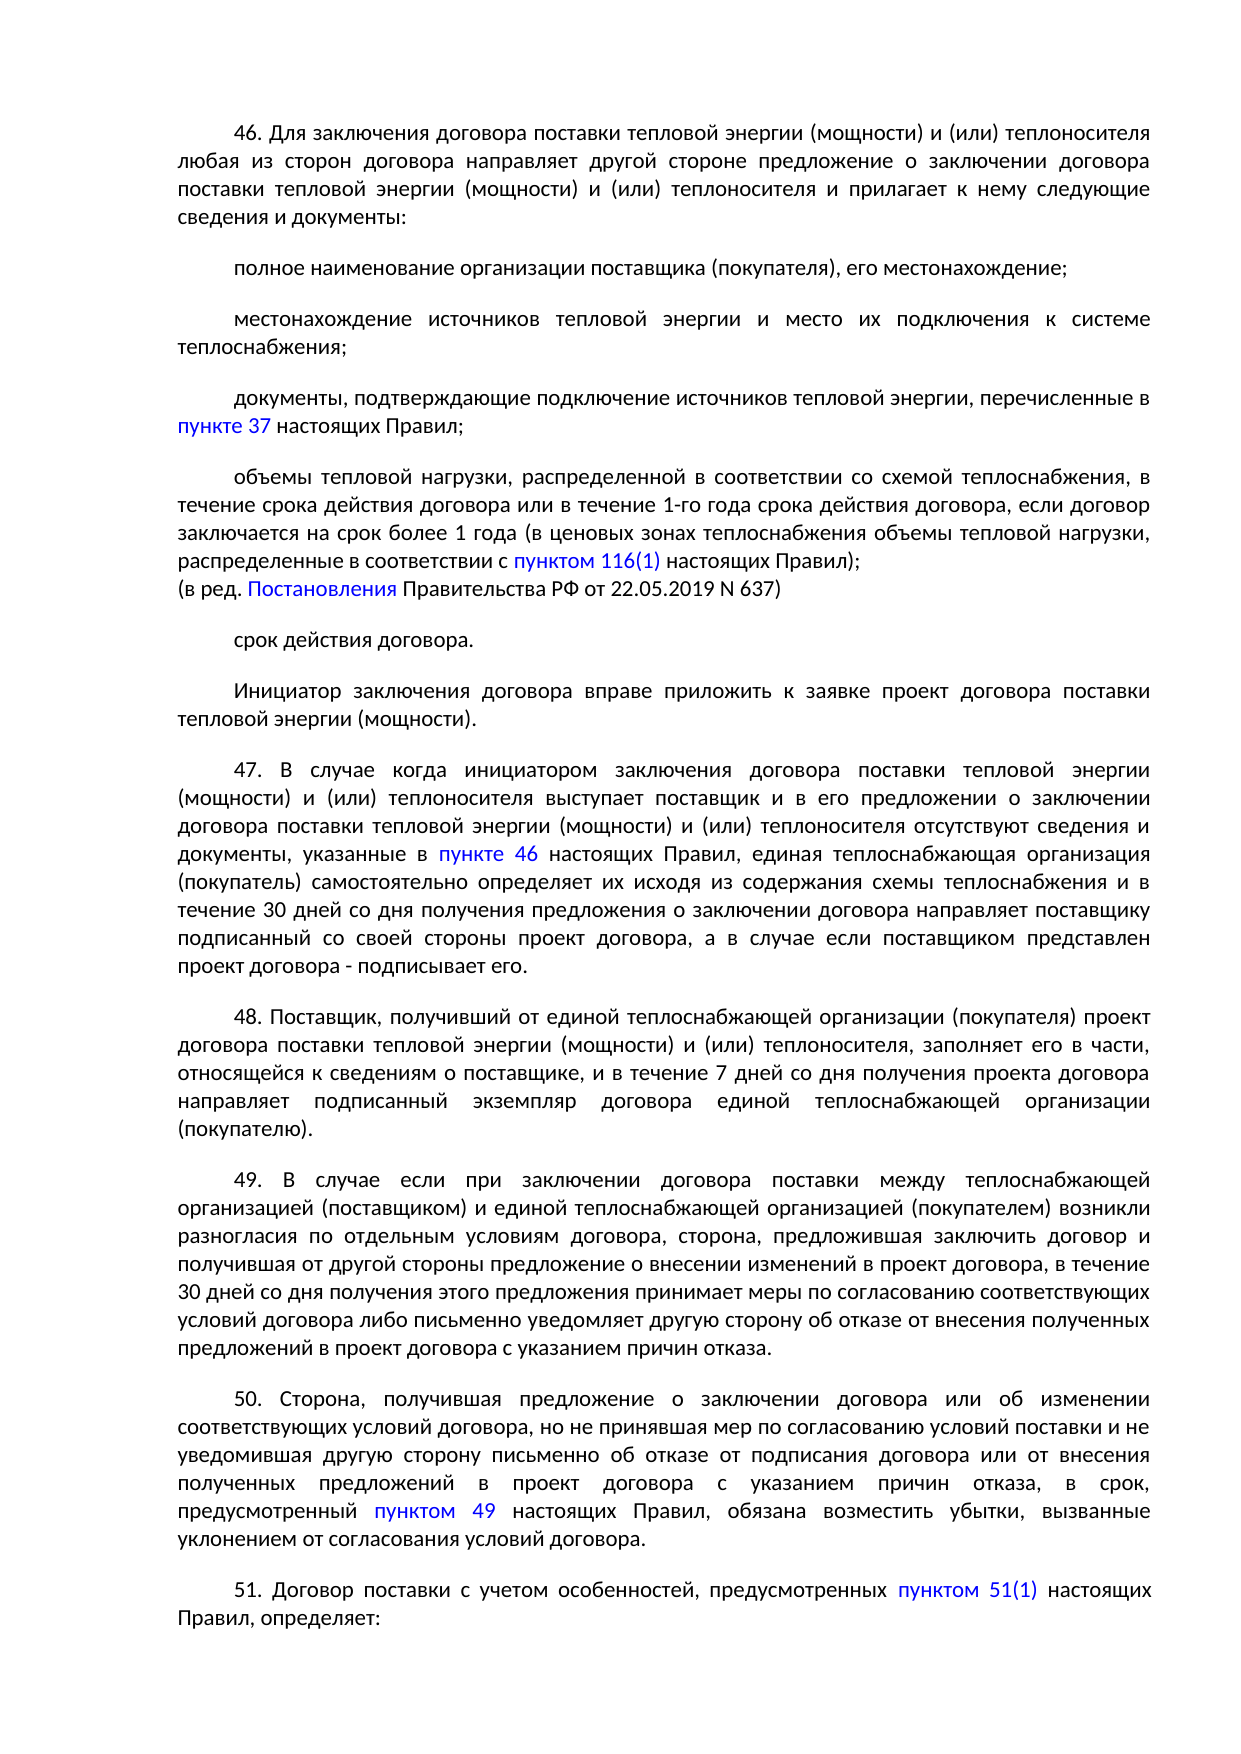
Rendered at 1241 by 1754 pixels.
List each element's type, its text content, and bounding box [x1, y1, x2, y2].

text полное наименование организации поставщика (покупателя), его местонахождение; [177, 253, 1152, 281]
text 48. Поставщик, получивший от единой теплоснабжающей организации (покупателя) проект договора поставки тепловой энергии (мощности) и (или) теплоносителя, заполняет его в части, относящейся к сведениям о поставщике, и в течение 7 дней со дня получения проекта договора направляет подписанный экземпляр договора единой теплоснабжающей организации (покупателю). [177, 1002, 1152, 1142]
text (в ред. Постановления Правительства РФ от 22.05.2019 N 637) [177, 574, 1152, 602]
text 51. Договор поставки с учетом особенностей, предусмотренных пунктом 51(1) настоящих Правил, определяет: [177, 1575, 1152, 1631]
text 49. В случае если при заключении договора поставки между теплоснабжающей организацией (поставщиком) и единой теплоснабжающей организацией (покупателем) возникли разногласия по отдельным условиям договора, сторона, предложившая заключить договор и получившая от другой стороны предложение о внесении изменений в проект договора, в течение 30 дней со дня получения этого предложения принимает меры по согласованию соответствующих условий договора либо письменно уведомляет другую сторону об отказе от внесения полученных предложений в проект договора с указанием причин отказа. [177, 1165, 1152, 1361]
text Инициатор заключения договора вправе приложить к заявке проект договора поставки тепловой энергии (мощности). [177, 676, 1152, 732]
text местонахождение источников тепловой энергии и место их подключения к системе теплоснабжения; [177, 304, 1152, 360]
text срок действия договора. [177, 625, 1152, 653]
text 46. Для заключения договора поставки тепловой энергии (мощности) и (или) теплоносителя любая из сторон договора направляет другой стороне предложение о заключении договора поставки тепловой энергии (мощности) и (или) теплоносителя и прилагает к нему следующие сведения и документы: [177, 118, 1152, 230]
text документы, подтверждающие подключение источников тепловой энергии, перечисленные в пункте 37 настоящих Правил; [177, 383, 1152, 439]
text 50. Сторона, получившая предложение о заключении договора или об изменении соответствующих условий договора, но не принявшая мер по согласованию условий поставки и не уведомившая другую сторону письменно об отказе от подписания договора или от внесения полученных предложений в проект договора с указанием причин отказа, в срок, предусмотренный пунктом 49 настоящих Правил, обязана возместить убытки, вызванные уклонением от согласования условий договора. [177, 1384, 1152, 1552]
text объемы тепловой нагрузки, распределенной в соответствии со схемой теплоснабжения, в течение срока действия договора или в течение 1-го года срока действия договора, если договор заключается на срок более 1 года (в ценовых зонах теплоснабжения объемы тепловой нагрузки, распределенные в соответствии с пунктом 116(1) настоящих Правил); [177, 462, 1152, 574]
text 47. В случае когда инициатором заключения договора поставки тепловой энергии (мощности) и (или) теплоносителя выступает поставщик и в его предложении о заключении договора поставки тепловой энергии (мощности) и (или) теплоносителя отсутствуют сведения и документы, указанные в пункте 46 настоящих Правил, единая теплоснабжающая организация (покупатель) самостоятельно определяет их исходя из содержания схемы теплоснабжения и в течение 30 дней со дня получения предложения о заключении договора направляет поставщику подписанный со своей стороны проект договора, а в случае если поставщиком представлен проект договора - подписывает его. [177, 755, 1152, 979]
